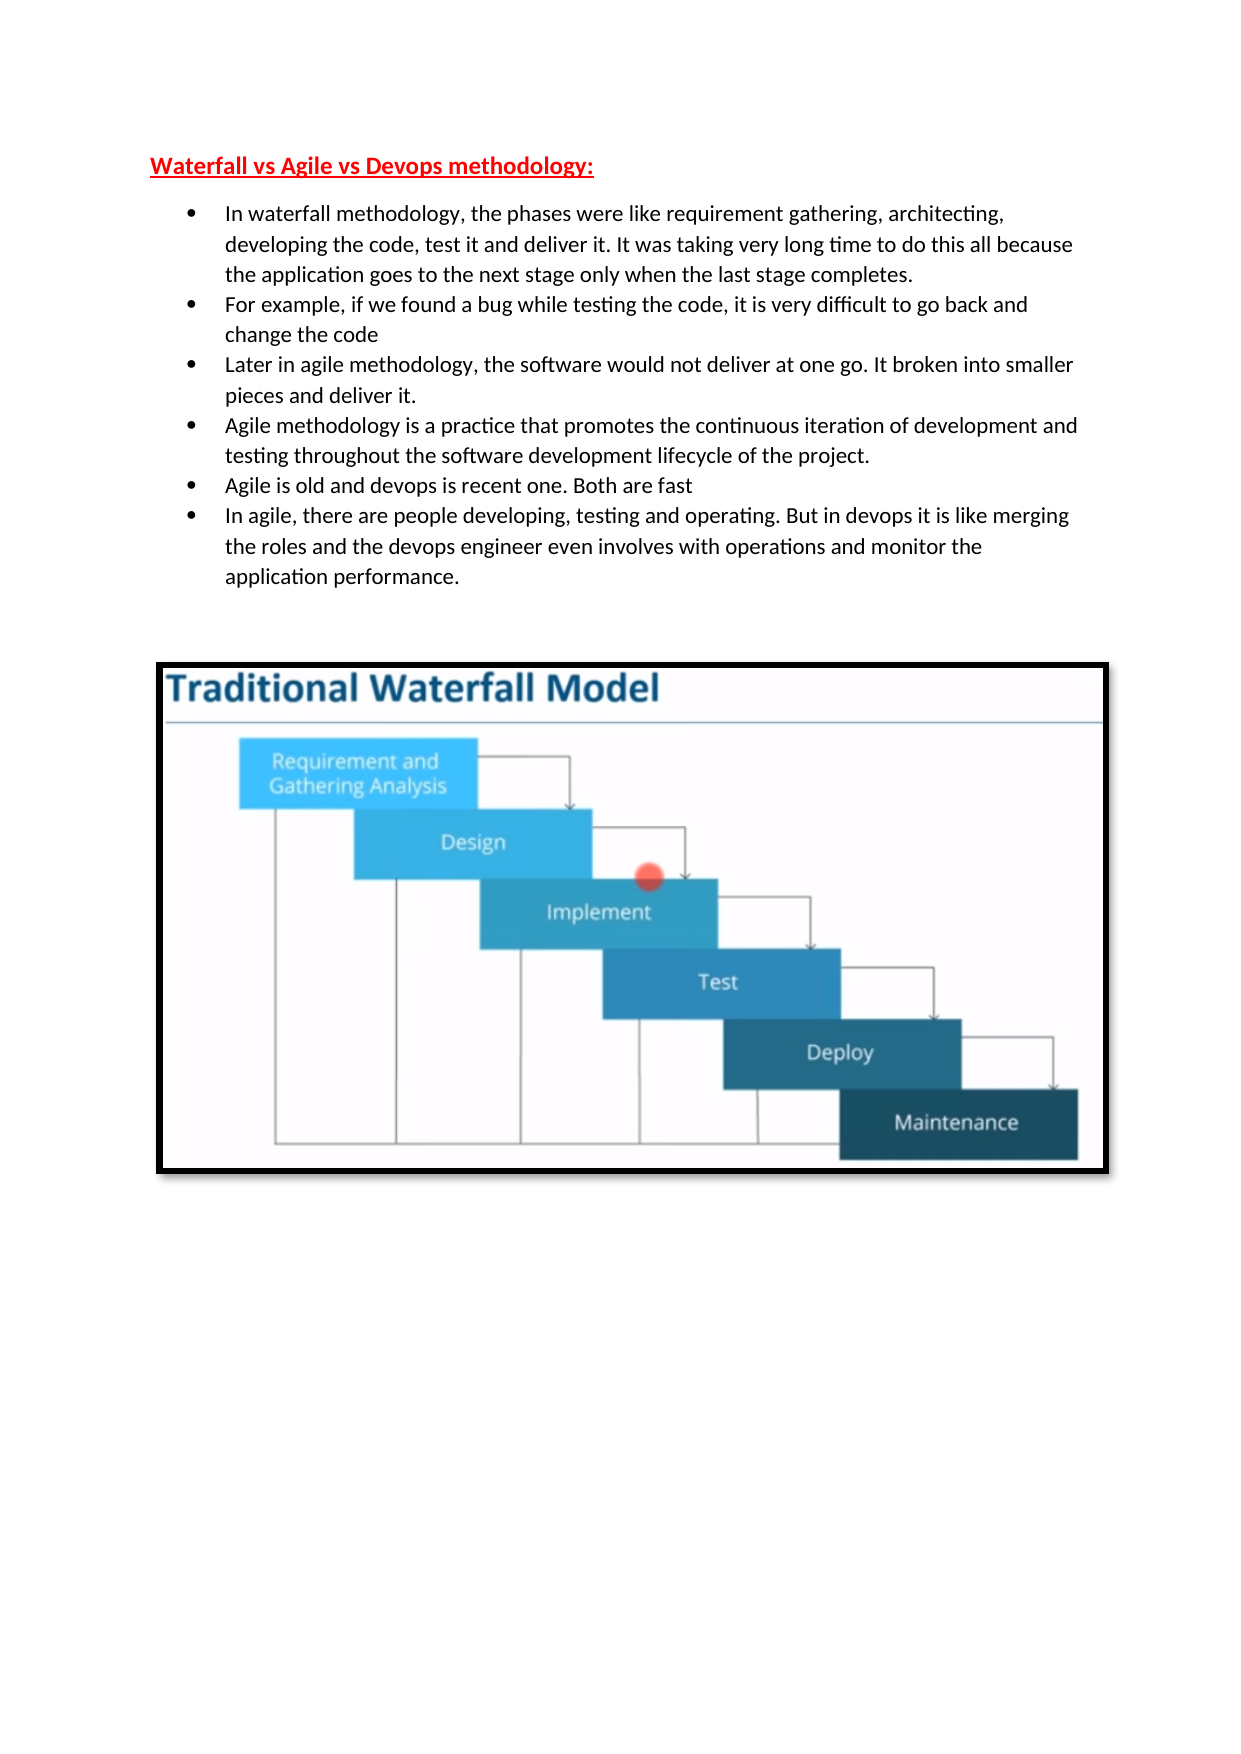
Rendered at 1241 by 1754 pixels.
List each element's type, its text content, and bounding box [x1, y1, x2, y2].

list For example, if we found a bug while testing the code, it is very difficult to go back and change the code [187, 290, 1090, 348]
list Later in agile methodology, the software would not deliver at one go. It broken into smaller pieces and deliver it. [187, 351, 1090, 409]
text Waterfall vs Agile vs Devops methodology: [150, 150, 1090, 181]
list Agile methodology is a practice that promotes the continuous iteration of development and testing throughout the software development lifecycle of the project. [187, 411, 1090, 469]
list In waterfall methodology, the phases were like requirement gathering, architecting, developing the code, test it and deliver it. It was taking very long time to do this all because the application goes to the next stage only when the last stage completes. [187, 199, 1090, 288]
list In agile, there are people developing, testing and operating. But in devops it is like merging the roles and the devops engineer even involves with operations and monitor the application performance. [187, 502, 1090, 590]
picture [163, 668, 1103, 1168]
list Agile is old and devops is recent one. Both are fast [187, 471, 1090, 499]
